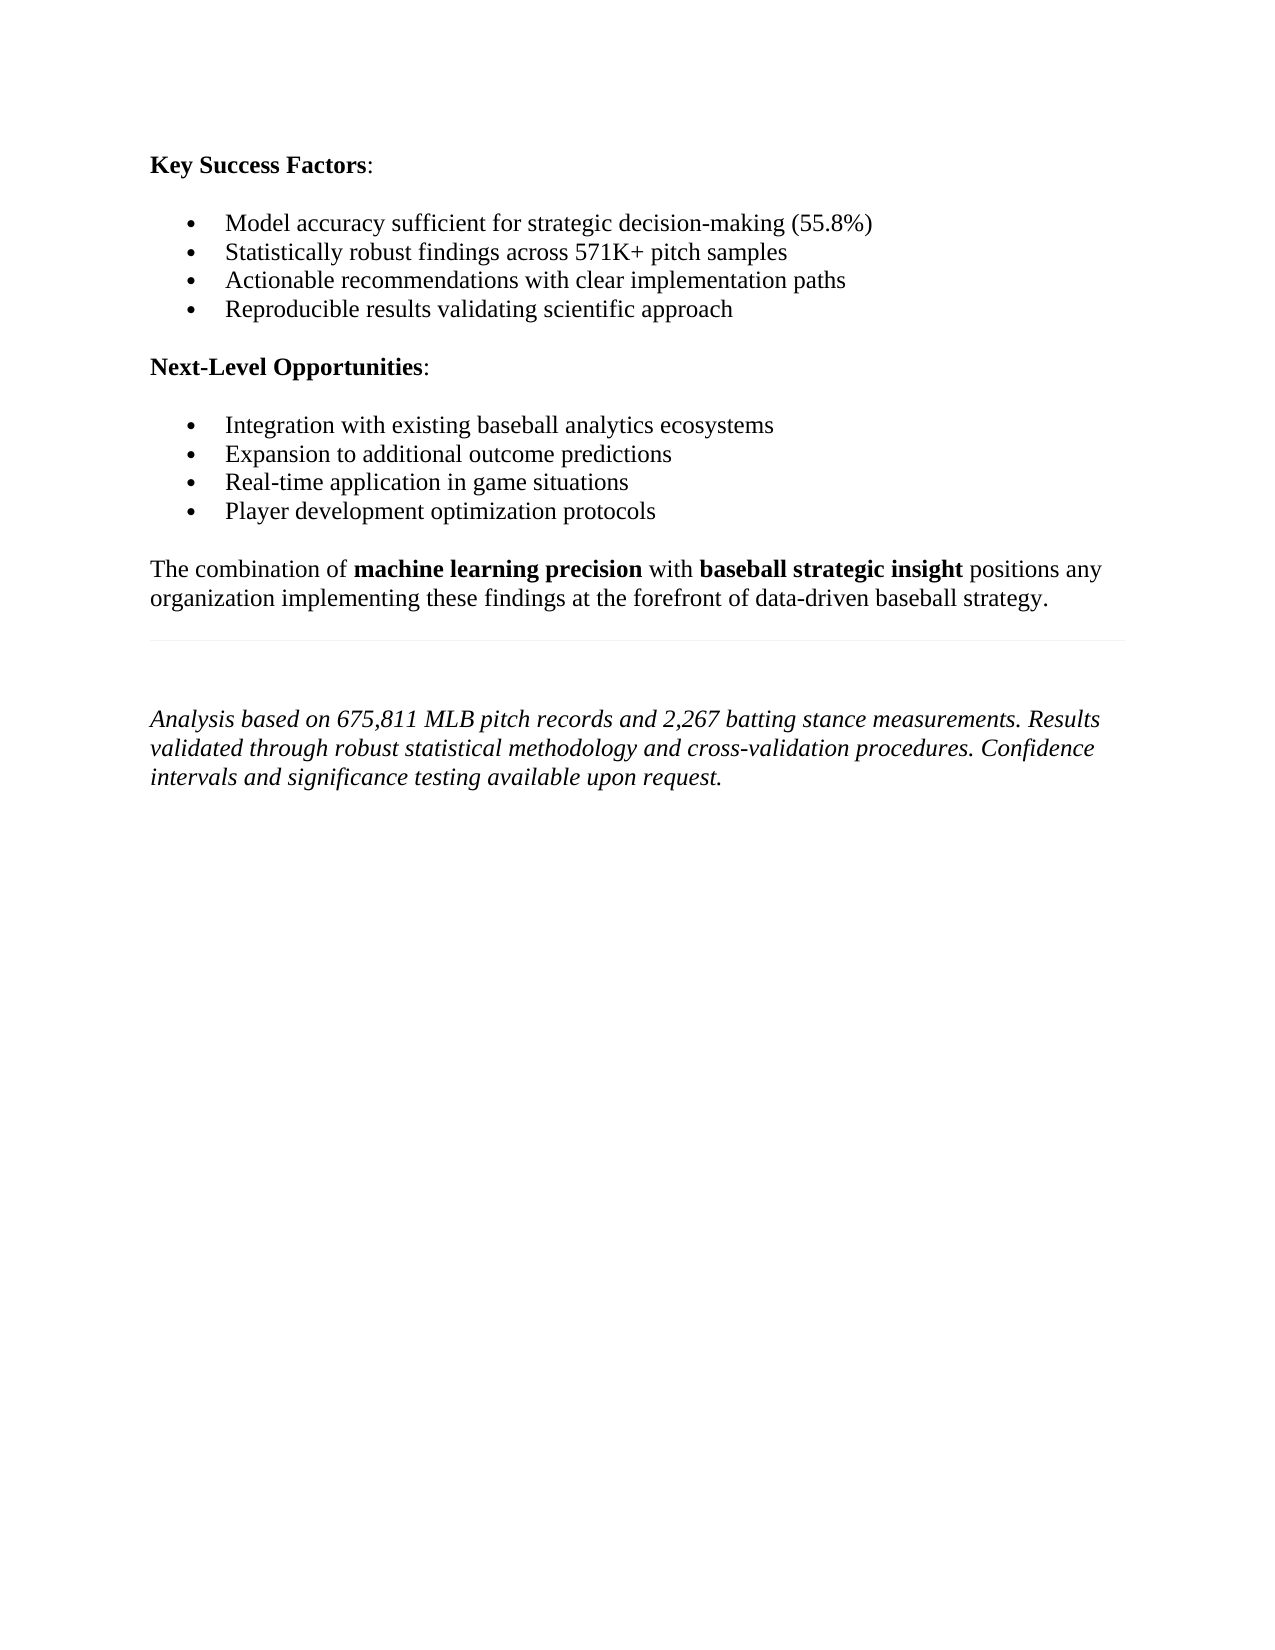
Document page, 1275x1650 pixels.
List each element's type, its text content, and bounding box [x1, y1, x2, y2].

text Key Success Factors: [150, 150, 1125, 179]
list Actionable recommendations with clear implementation paths [187, 265, 1125, 294]
list Real-time application in game situations [187, 467, 1125, 496]
list Expansion to additional outcome predictions [187, 439, 1125, 467]
text Next-Level Opportunities: [150, 352, 1125, 381]
list Model accuracy sufficient for strategic decision-making (55.8%) [187, 208, 1125, 237]
text Analysis based on 675,811 MLB pitch records and 2,267 batting stance measurements. Results validated through robust statistical methodology and cross-validation procedures. Confidence intervals and significance testing available upon request. [150, 704, 1125, 790]
list Player development optimization protocols [187, 496, 1125, 525]
list Statistically robust findings across 571K+ pitch samples [187, 237, 1125, 265]
text The combination of machine learning precision with baseball strategic insight positions any organization implementing these findings at the forefront of data-driven baseball strategy. [150, 554, 1125, 612]
list Integration with existing baseball analytics ecosystems [187, 410, 1125, 439]
list Reproducible results validating scientific approach [187, 294, 1125, 323]
